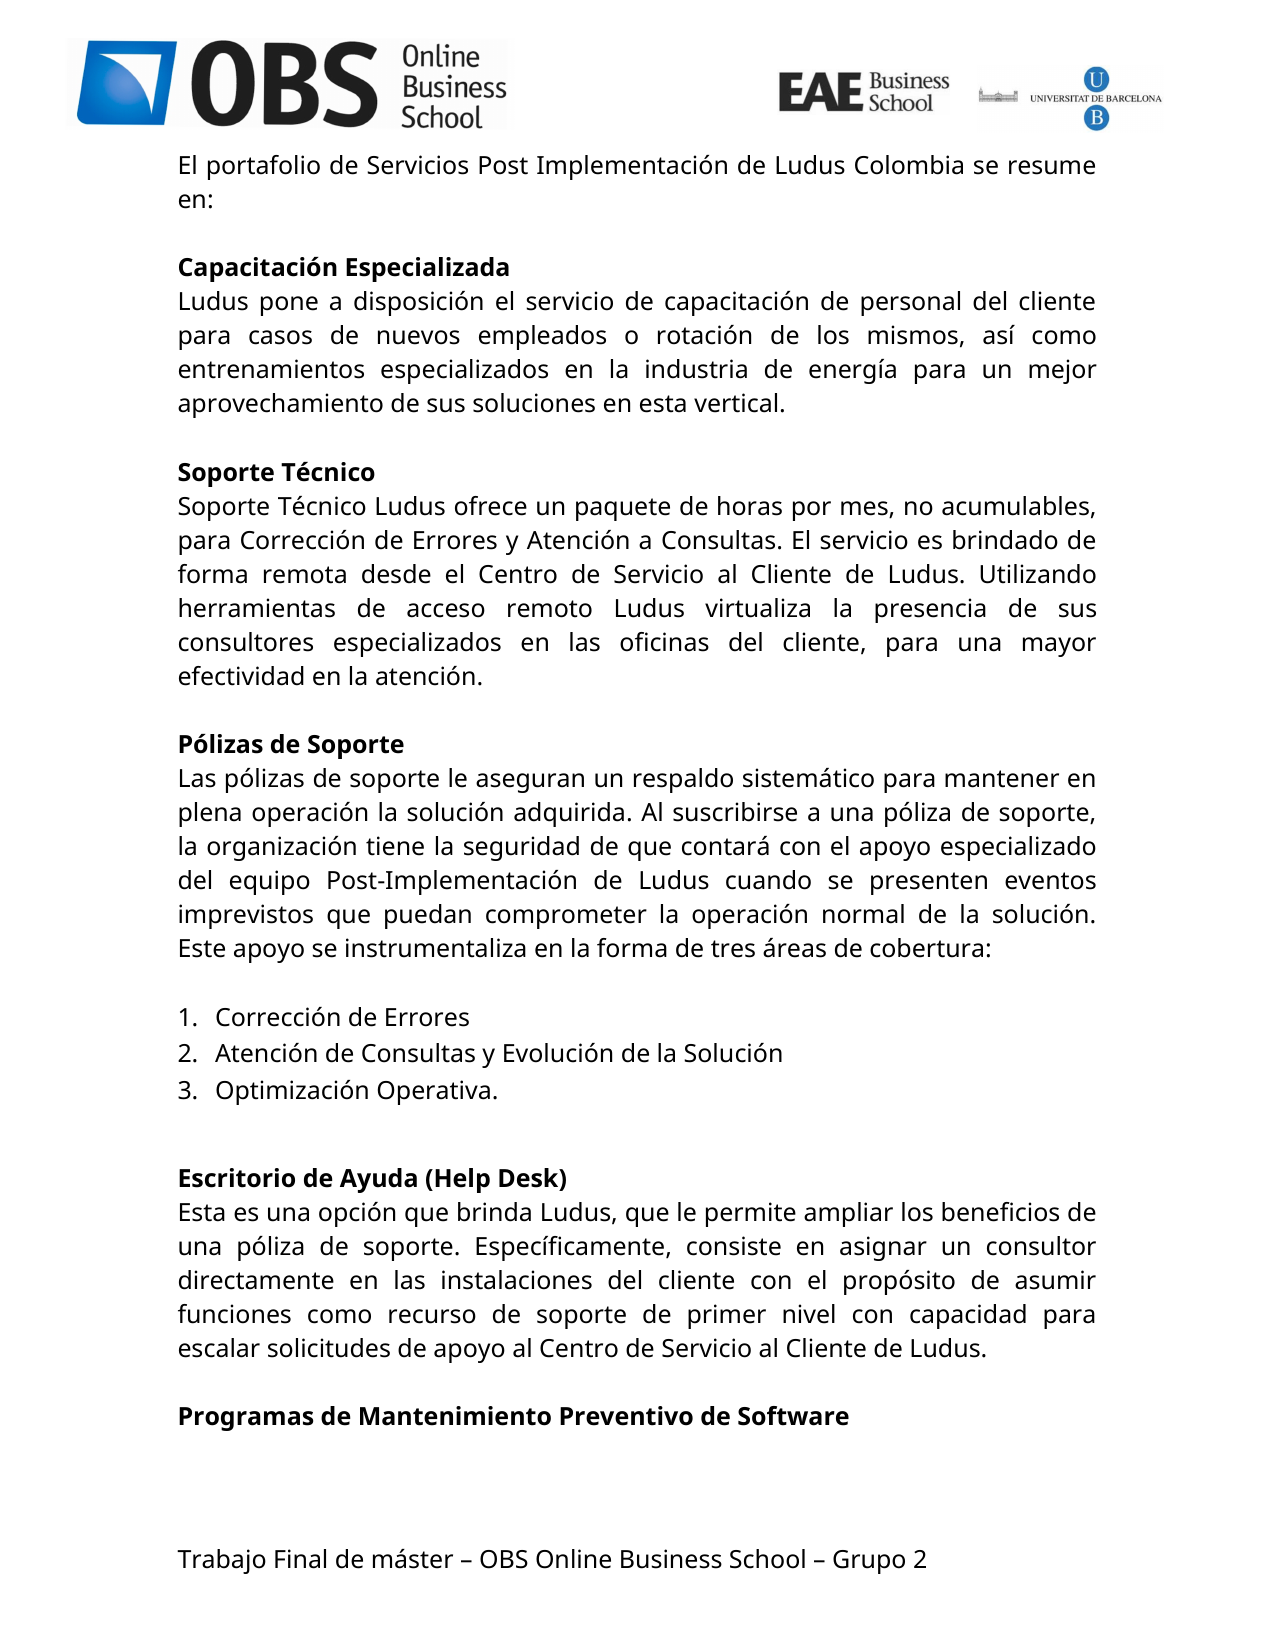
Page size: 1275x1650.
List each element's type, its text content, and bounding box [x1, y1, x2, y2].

text Soporte Técnico Ludus ofrece un paquete de horas por mes, no acumulables, para Corrección de Errores y Atención a Consultas. El servicio es brindado de forma remota desde el Centro de Servicio al Cliente de Ludus. Utilizando herramientas de acceso remoto Ludus virtualiza la presencia de sus consultores especializados en las oficinas del cliente, para una mayor efectividad en la atención. [177, 488, 1098, 693]
picture [64, 38, 515, 130]
list Atención de Consultas y Evolución de la Solución [177, 1036, 1098, 1070]
text El portafolio de Servicios Post Implementación de Ludus Colombia se resume en: [177, 148, 1098, 216]
text Esta es una opción que brinda Ludus, que le permite ampliar los beneficios de una póliza de soporte. Específicamente, consiste en asignar un consultor directamente en las instalaciones del cliente con el propósito de asumir funciones como recurso de soporte de primer nivel con capacidad para escalar solicitudes de apoyo al Centro de Servicio al Cliente de Ludus. [177, 1194, 1098, 1365]
picture [977, 65, 1165, 133]
text Programas de Mantenimiento Preventivo de Software [177, 1399, 1098, 1433]
text Ludus pone a disposición el servicio de capacitación de personal del cliente para casos de nuevos empleados o rotación de los mismos, así como entrenamientos especializados en la industria de energía para un mejor aprovechamiento de sus soluciones en esta vertical. [177, 284, 1098, 420]
picture [777, 69, 951, 115]
list Corrección de Errores [177, 999, 1098, 1033]
text Las pólizas de soporte le aseguran un respaldo sistemático para mantener en plena operación la solución adquirida. Al suscribirse a una póliza de soporte, la organización tiene la seguridad de que contará con el apoyo especializado del equipo Post-Implementación de Ludus cuando se presenten eventos imprevistos que puedan comprometer la operación normal de la solución. Este apoyo se instrumentaliza en la forma de tres áreas de cobertura: [177, 761, 1098, 965]
text Capacitación Especializada [177, 250, 1098, 284]
text Escritorio de Ayuda (Help Desk) [177, 1160, 1098, 1194]
text Soporte Técnico [177, 454, 1098, 488]
list Optimización Operativa. [177, 1073, 1098, 1107]
text Pólizas de Soporte [177, 727, 1098, 761]
